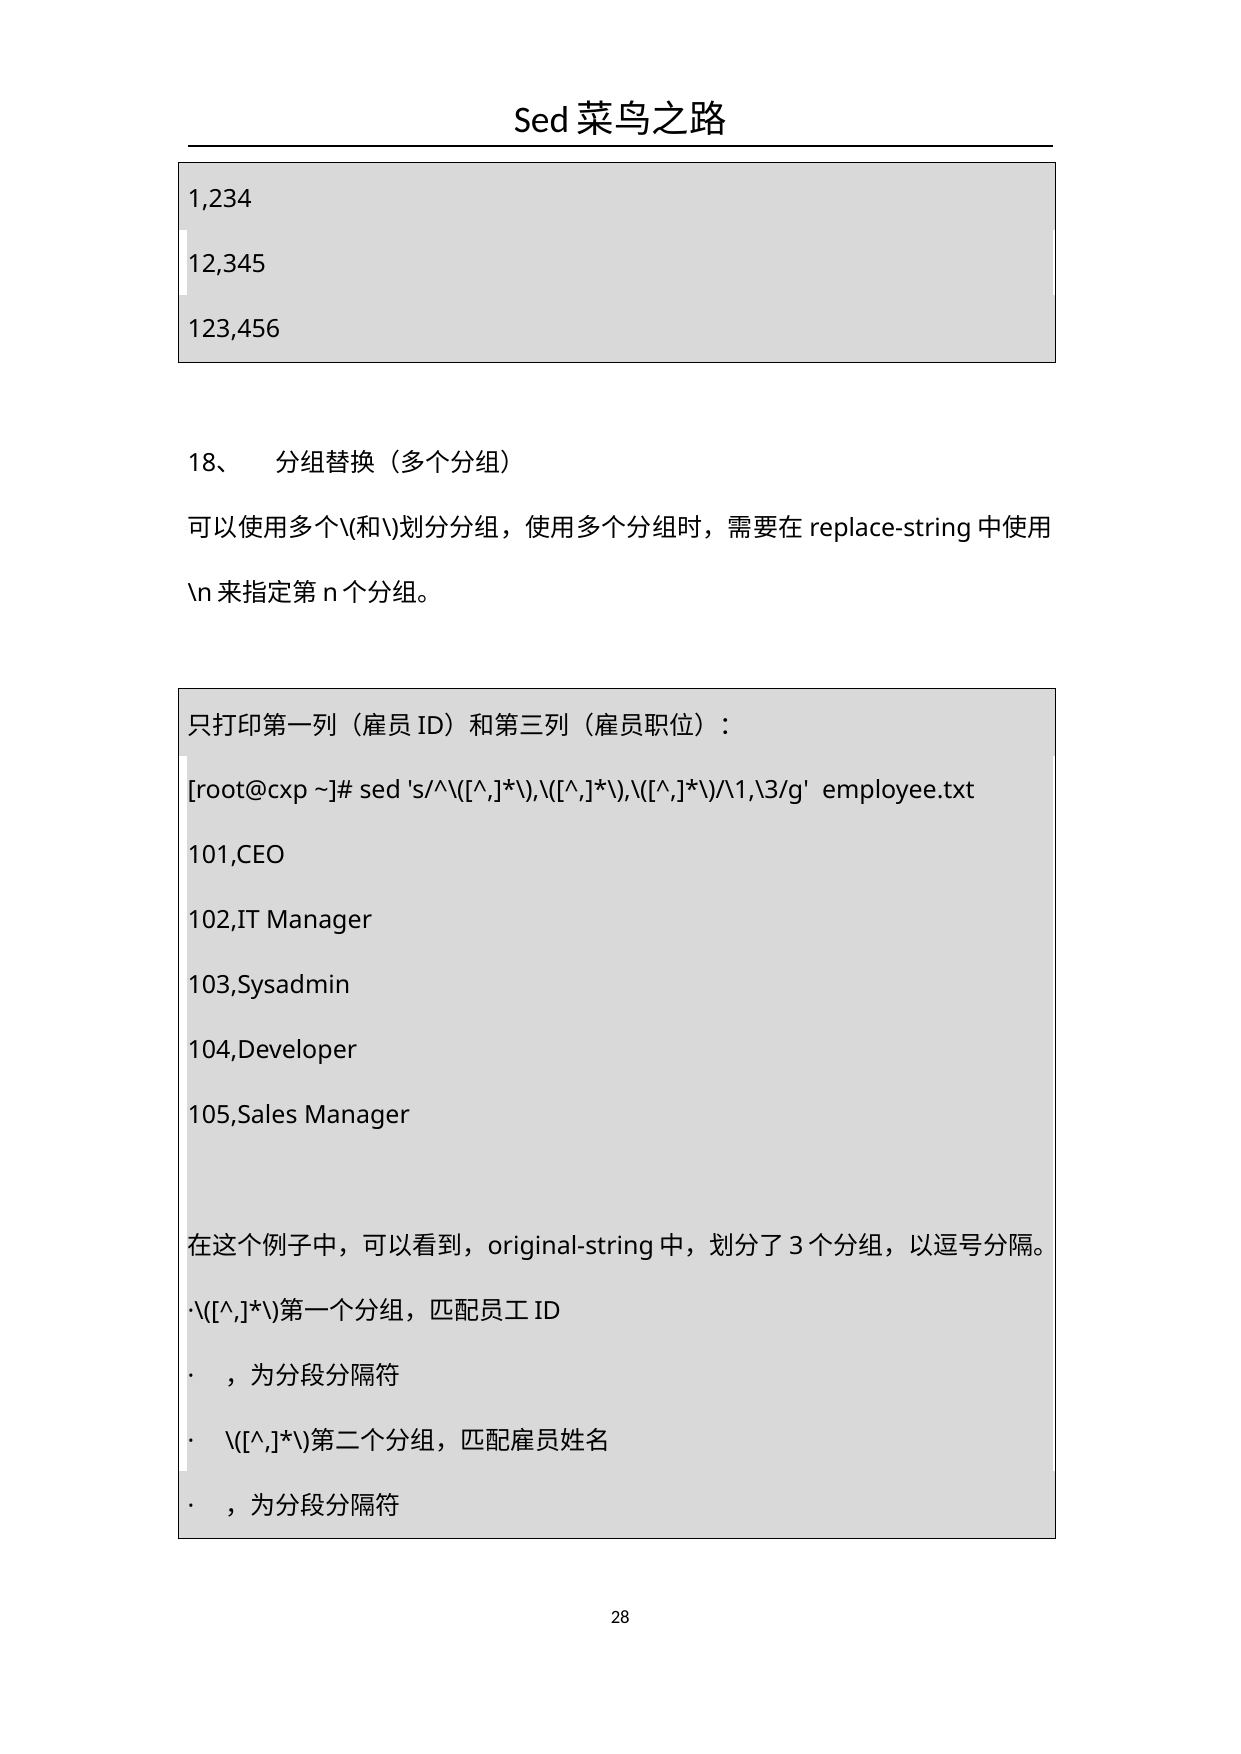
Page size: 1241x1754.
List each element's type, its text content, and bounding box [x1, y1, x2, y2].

text 在这个例子中，可以看到，original-string中，划分了3个分组，以逗号分隔。 [187, 1211, 1053, 1276]
text 123,456 [179, 292, 1055, 362]
text [root@cxp ~]# sed 's/^\([^,]*\),\([^,]*\),\([^,]*\)/\1,\3/g' employee.txt [187, 756, 1053, 821]
list ，为分段分隔符 [187, 1341, 1053, 1406]
text 12,345 [187, 230, 1053, 292]
text 105,Sales Manager [187, 1081, 1053, 1146]
text 1,234 [179, 163, 1055, 230]
text 103,Sysadmin [187, 951, 1053, 1016]
text 101,CEO [187, 821, 1053, 886]
text ·\([^,]*\)第一个分组，匹配员工ID [187, 1276, 1053, 1341]
text 只打印第一列（雇员ID）和第三列（雇员职位）： [179, 689, 1055, 756]
list ，为分段分隔符 [179, 1468, 1055, 1538]
list 分组替换（多个分组） [187, 428, 1053, 493]
text 104,Developer [187, 1016, 1053, 1081]
list \([^,]*\)第二个分组，匹配雇员姓名 [187, 1406, 1053, 1468]
text 102,IT Manager [187, 886, 1053, 951]
text 可以使用多个\(和\)划分分组，使用多个分组时，需要在replace-string中使用\n来指定第n个分组。 [187, 493, 1053, 623]
